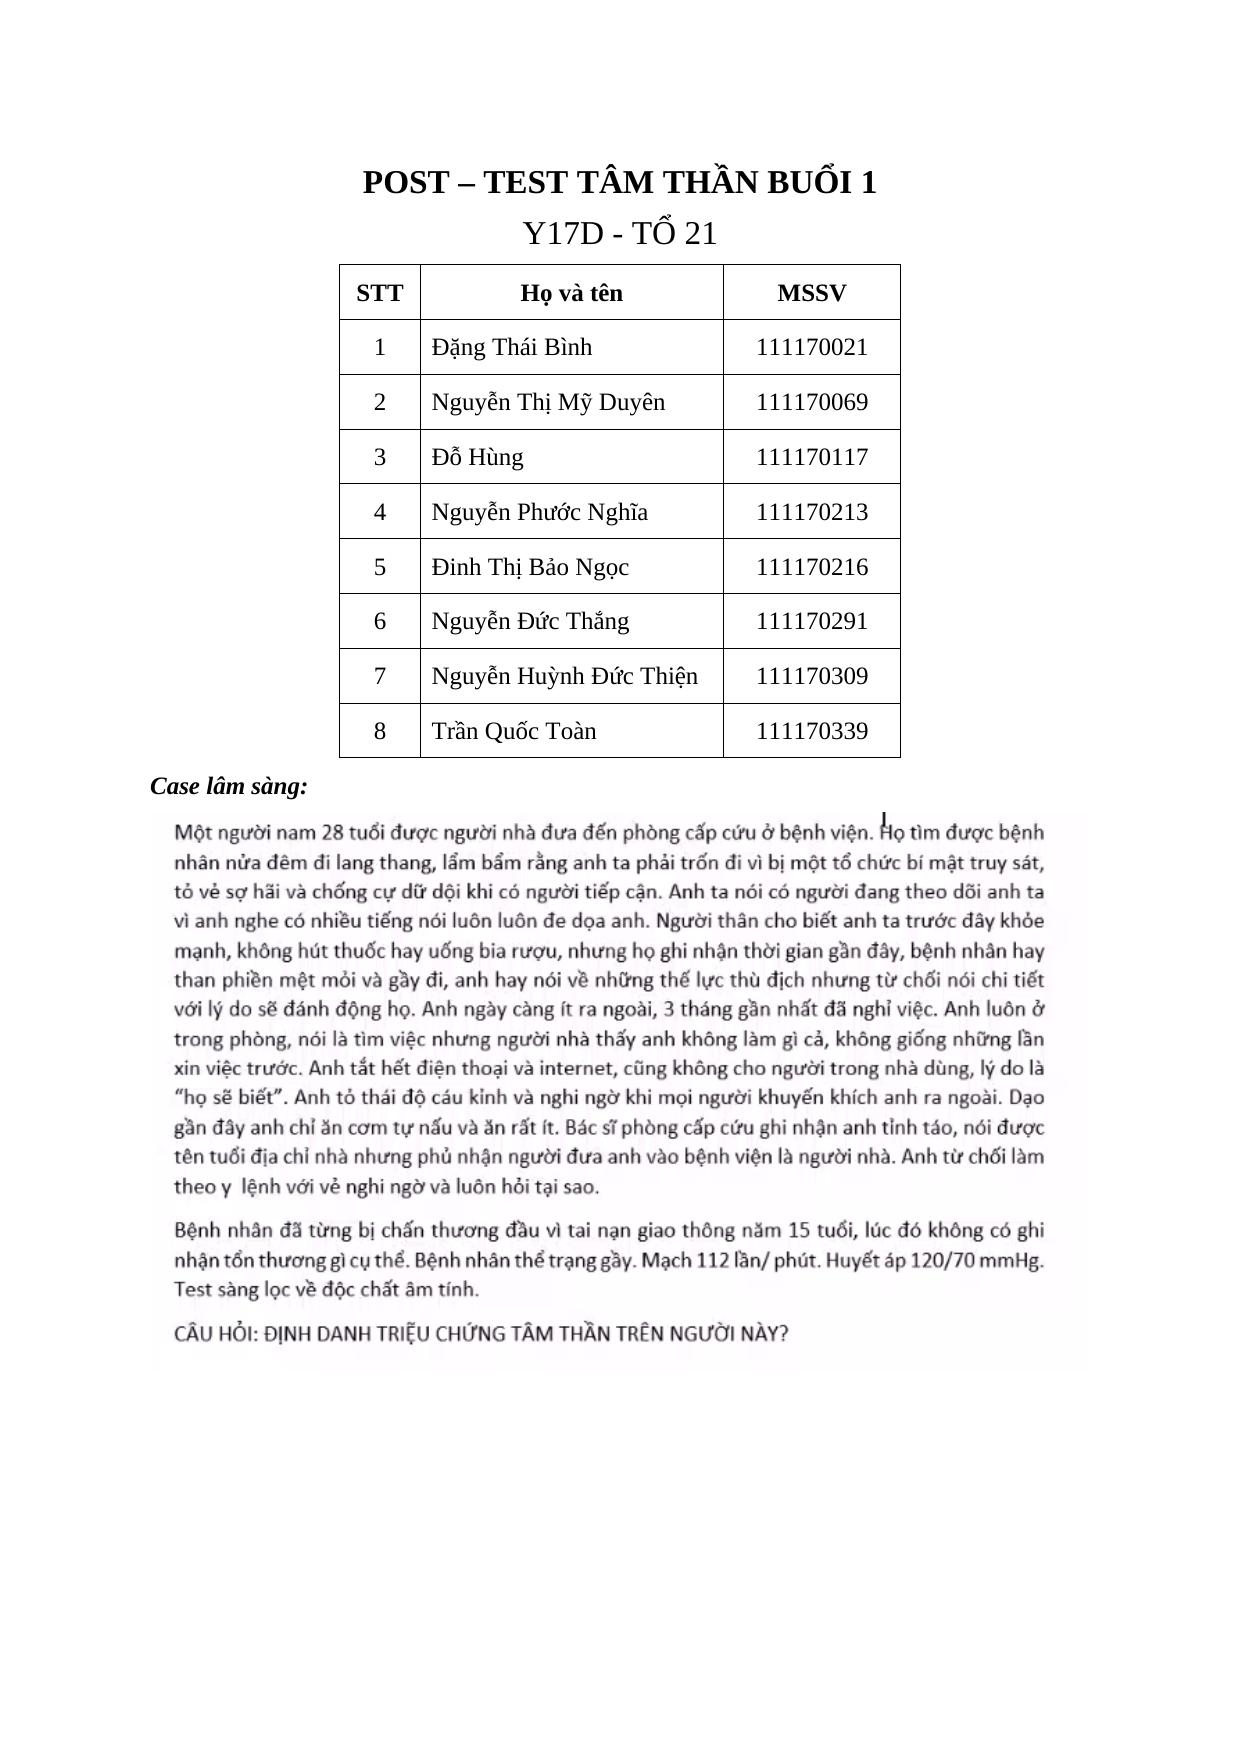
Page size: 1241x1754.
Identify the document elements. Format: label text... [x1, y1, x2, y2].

table_header MSSV [724, 265, 900, 319]
table_header Họ và tên [421, 265, 723, 319]
table_cell 111170216 [724, 539, 900, 593]
table_cell 111170339 [724, 704, 900, 757]
table_cell Nguyễn Huỳnh Đức Thiện [421, 649, 723, 702]
table_cell 7 [340, 649, 420, 702]
table_cell Đinh Thị Bảo Ngọc [421, 539, 723, 593]
table_cell 4 [340, 484, 420, 538]
table_cell 111170213 [724, 484, 900, 538]
table_cell 111170069 [724, 375, 900, 428]
table_cell Trần Quốc Toàn [421, 704, 723, 757]
subtitle POST – TEST TÂM THẦN BUỔI 1 [150, 162, 1090, 201]
table_cell 6 [340, 594, 420, 648]
table_cell 5 [340, 539, 420, 593]
table_header STT [340, 265, 420, 319]
table_cell Nguyễn Thị Mỹ Duyên [421, 375, 723, 428]
table_cell 2 [340, 375, 420, 428]
table_cell 3 [340, 430, 420, 483]
table_cell Nguyễn Đức Thắng [421, 594, 723, 648]
table_cell 111170021 [724, 320, 900, 374]
table_cell 111170117 [724, 430, 900, 483]
table_cell 8 [340, 704, 420, 757]
picture [150, 812, 1091, 1371]
table_cell 1 [340, 320, 420, 374]
table_cell 111170309 [724, 649, 900, 702]
table_cell Đặng Thái Bình [421, 320, 723, 374]
table_cell Đỗ Hùng [421, 430, 723, 483]
table_cell Nguyễn Phước Nghĩa [421, 484, 723, 538]
text Y17D - TỔ 21 [150, 213, 1090, 252]
table_cell 111170291 [724, 594, 900, 648]
subtitle Case lâm sàng: [150, 771, 1090, 799]
